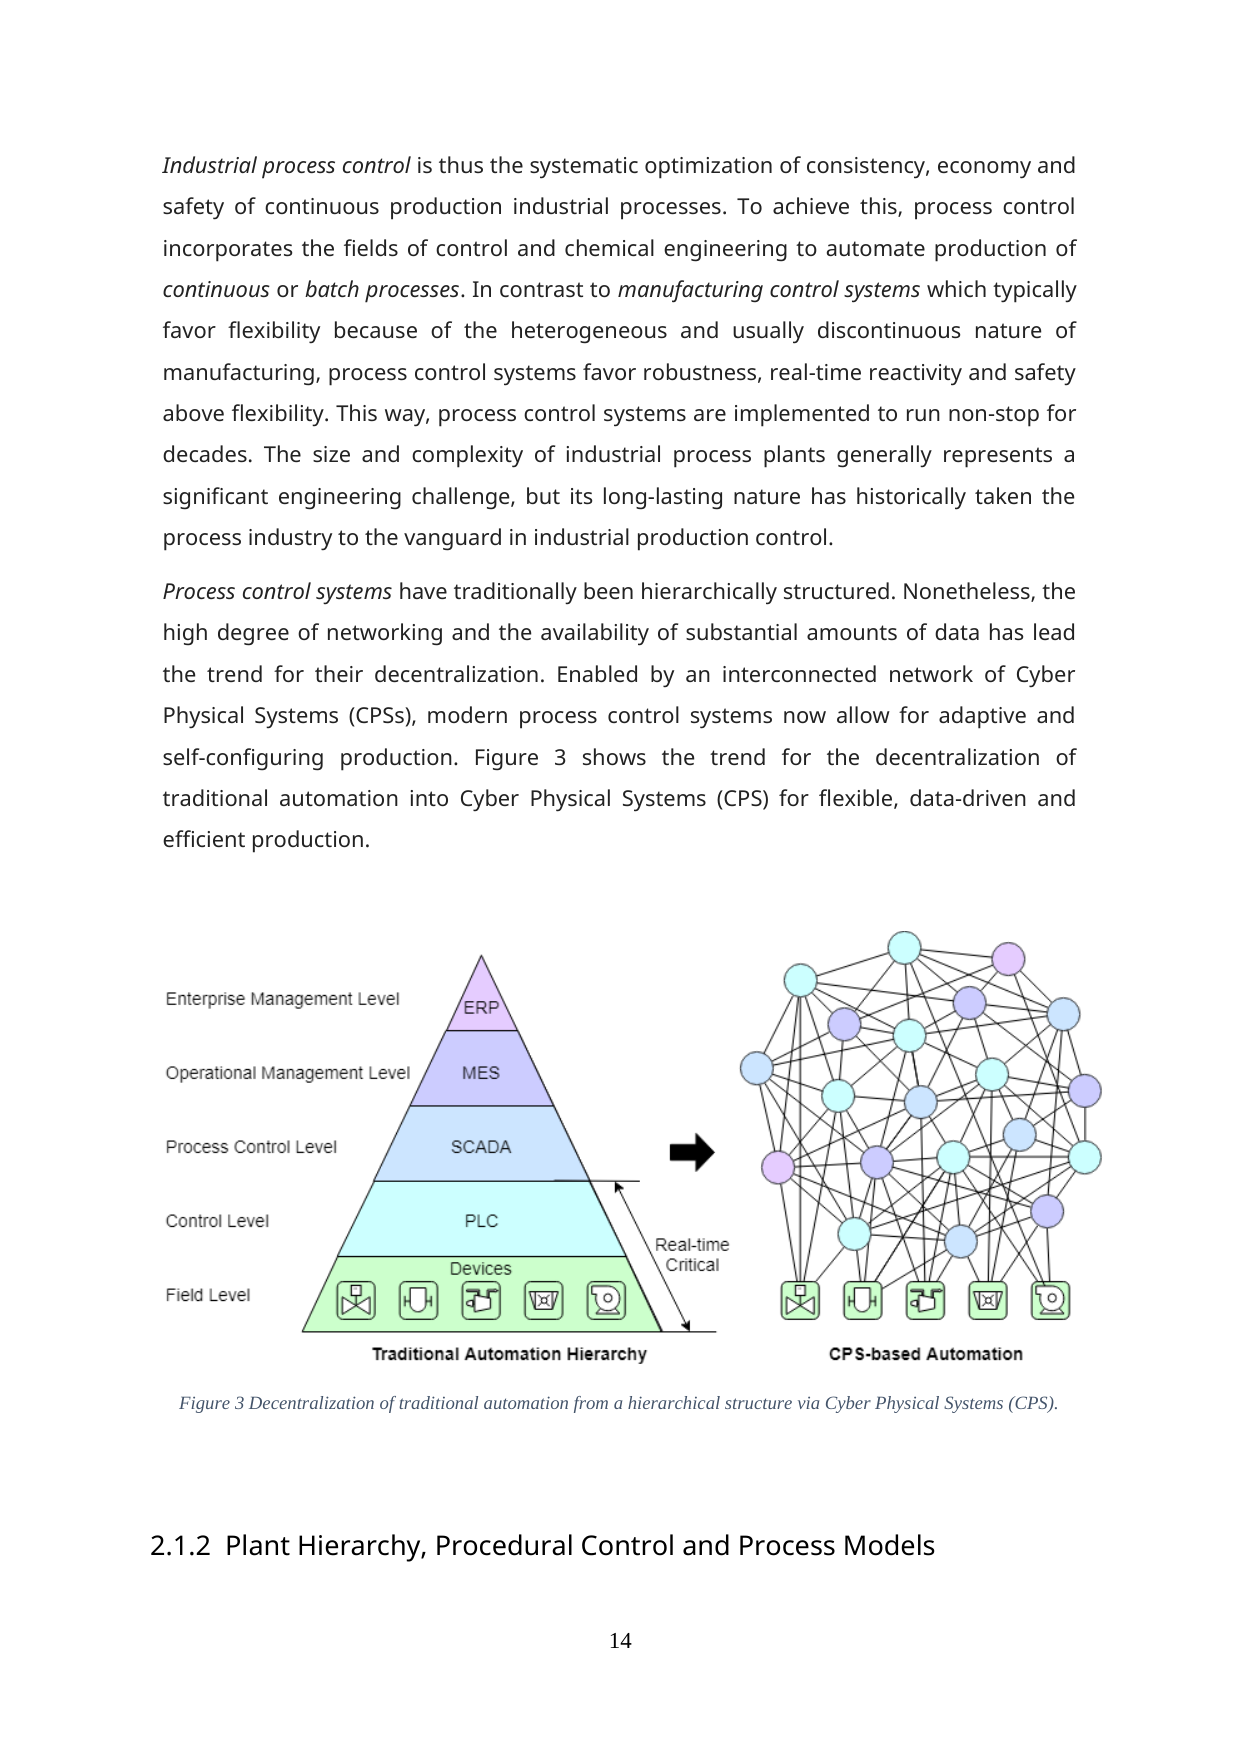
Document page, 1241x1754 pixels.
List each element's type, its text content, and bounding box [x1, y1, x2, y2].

text Plant Hierarchy, Procedural Control and Process Models [150, 1526, 1090, 1563]
text Process control systems have traditionally been hierarchically structured. Nonetheless, the high degree of networking and the availability of substantial amounts of data has lead the trend for their decentralization. Enabled by an interconnected network of Cyber Physical Systems (CPSs), modern process control systems now allow for adaptive and self-configuring production. Figure 3 shows the trend for the decentralization of traditional automation into Cyber Physical Systems (CPS) for flexible, data-driven and efficient production. [162, 576, 1077, 671]
text Figure 3 Decentralization of traditional automation from a hierarchical structure via Cyber Physical Systems (CPS). [150, 1392, 1090, 1414]
text Process control systems have traditionally been hierarchically structured. Nonetheless, the high degree of networking and the availability of substantial amounts of data has lead the trend for their decentralization. Enabled by an interconnected network of Cyber Physical Systems (CPSs), modern process control systems now allow for adaptive and self-configuring production. Figure 3 shows the trend for the decentralization of traditional automation into Cyber Physical Systems (CPS) for flexible, data-driven and efficient production. [162, 796, 1077, 854]
picture [162, 931, 1103, 1369]
text Industrial process control is thus the systematic optimization of consistency, economy and safety of continuous production industrial processes. To achieve this, process control incorporates the fields of control and chemical engineering to automate production of continuous or batch processes. In contrast to manufacturing control systems which typically favor flexibility because of the heterogeneous and usually discontinuous nature of manufacturing, process control systems favor robustness, real-time reactivity and safety above flexibility. This way, process control systems are implemented to run non-stop for decades. The size and complexity of industrial process plants generally represents a significant engineering challenge, but its long-lasting nature has historically taken the process industry to the vanguard in industrial production control. [162, 173, 1077, 327]
text Industrial process control is thus the systematic optimization of consistency, economy and safety of continuous production industrial processes. To achieve this, process control incorporates the fields of control and chemical engineering to automate production of continuous or batch processes. In contrast to manufacturing control systems which typically favor flexibility because of the heterogeneous and usually discontinuous nature of manufacturing, process control systems favor robustness, real-time reactivity and safety above flexibility. This way, process control systems are implemented to run non-stop for decades. The size and complexity of industrial process plants generally represents a significant engineering challenge, but its long-lasting nature has historically taken the process industry to the vanguard in industrial production control. [162, 328, 1077, 552]
text Process control systems have traditionally been hierarchically structured. Nonetheless, the high degree of networking and the availability of substantial amounts of data has lead the trend for their decentralization. Enabled by an interconnected network of Cyber Physical Systems (CPSs), modern process control systems now allow for adaptive and self-configuring production. Figure 3 shows the trend for the decentralization of traditional automation into Cyber Physical Systems (CPS) for flexible, data-driven and efficient production. [162, 672, 1077, 795]
